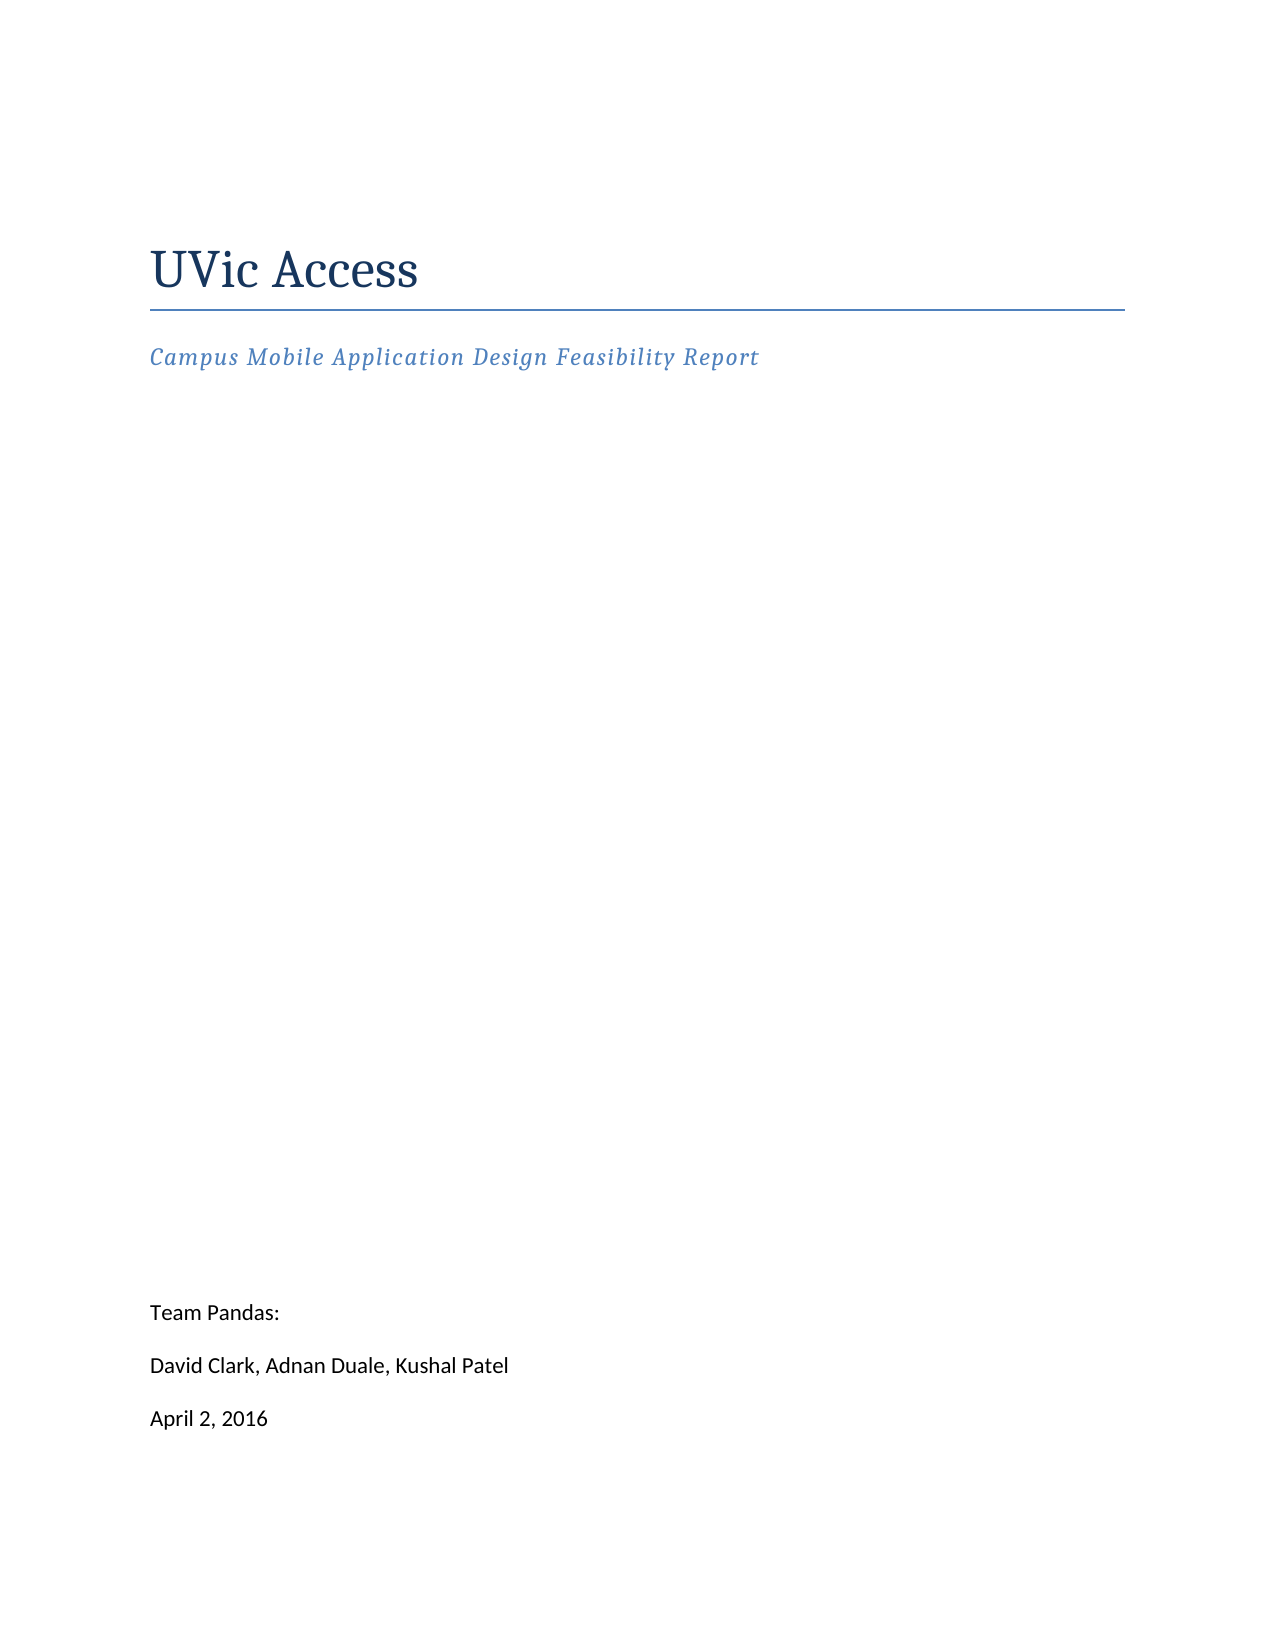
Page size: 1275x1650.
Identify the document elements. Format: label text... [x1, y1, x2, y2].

text April 2, 2016 [150, 1404, 1125, 1432]
text David Clark, Adnan Duale, Kushal Patel [150, 1351, 1125, 1379]
text Team Pandas: [150, 1298, 1125, 1326]
title UVic Access [150, 238, 1125, 309]
subtitle Campus Mobile Application Design Feasibility Report [150, 342, 1125, 371]
